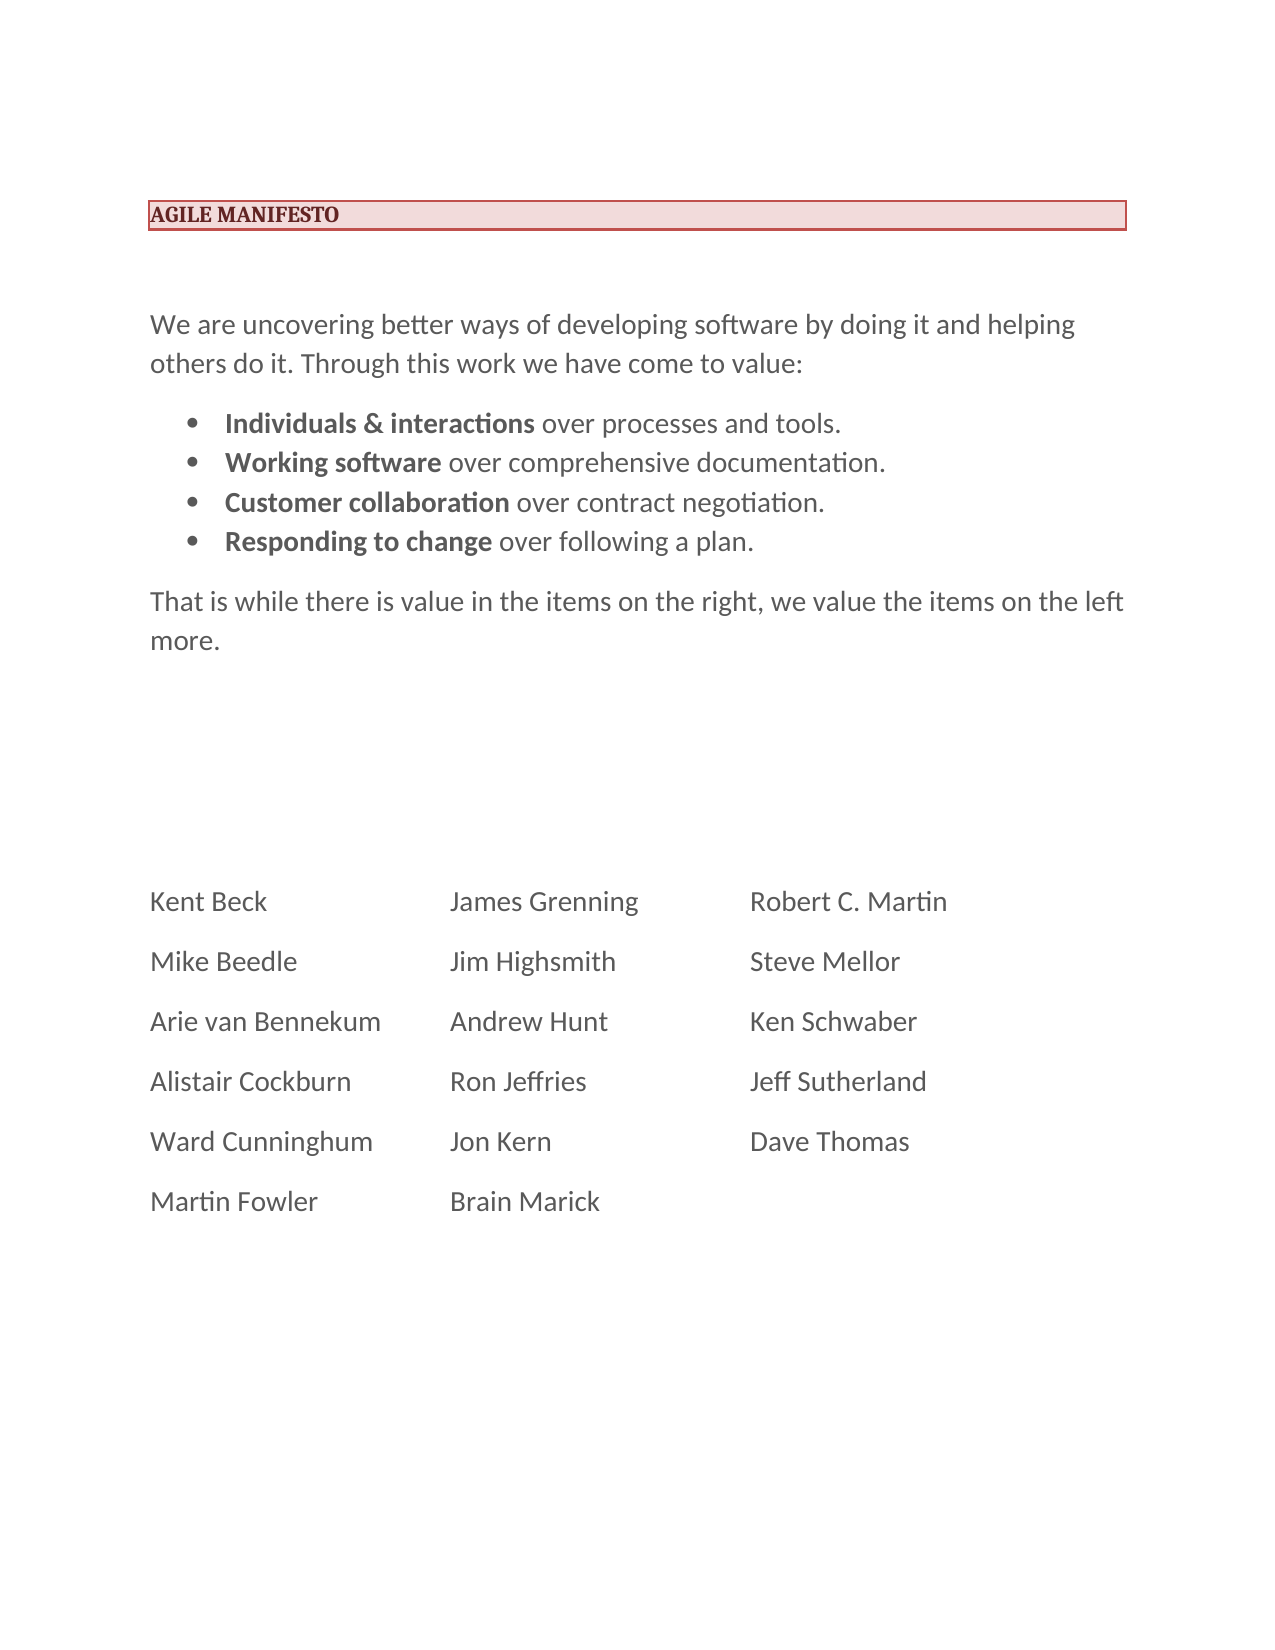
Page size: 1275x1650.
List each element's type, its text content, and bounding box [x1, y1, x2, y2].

list Customer collaboration over contract negotiation. [187, 484, 1125, 519]
text Arie van Bennekum Andrew Hunt Ken Schwaber [150, 1003, 1125, 1038]
text Mike Beedle Jim Highsmith Steve Mellor [150, 943, 1125, 978]
text Kent Beck James Grenning Robert C. Martin [150, 883, 1125, 918]
list Individuals & interactions over processes and tools. [187, 405, 1125, 441]
subtitle AGILE MANIFESTO [150, 202, 1125, 228]
list Responding to change over following a plan. [187, 523, 1125, 558]
text Martin Fowler Brain Marick [150, 1183, 1125, 1218]
list Working software over comprehensive documentation. [187, 444, 1125, 480]
text That is while there is value in the items on the right, we value the items on the left more. [150, 583, 1125, 658]
text We are uncovering better ways of developing software by doing it and helping others do it. Through this work we have come to value: [150, 306, 1125, 381]
text Alistair Cockburn Ron Jeffries Jeff Sutherland [150, 1063, 1125, 1098]
text Ward Cunninghum Jon Kern Dave Thomas [150, 1123, 1125, 1158]
